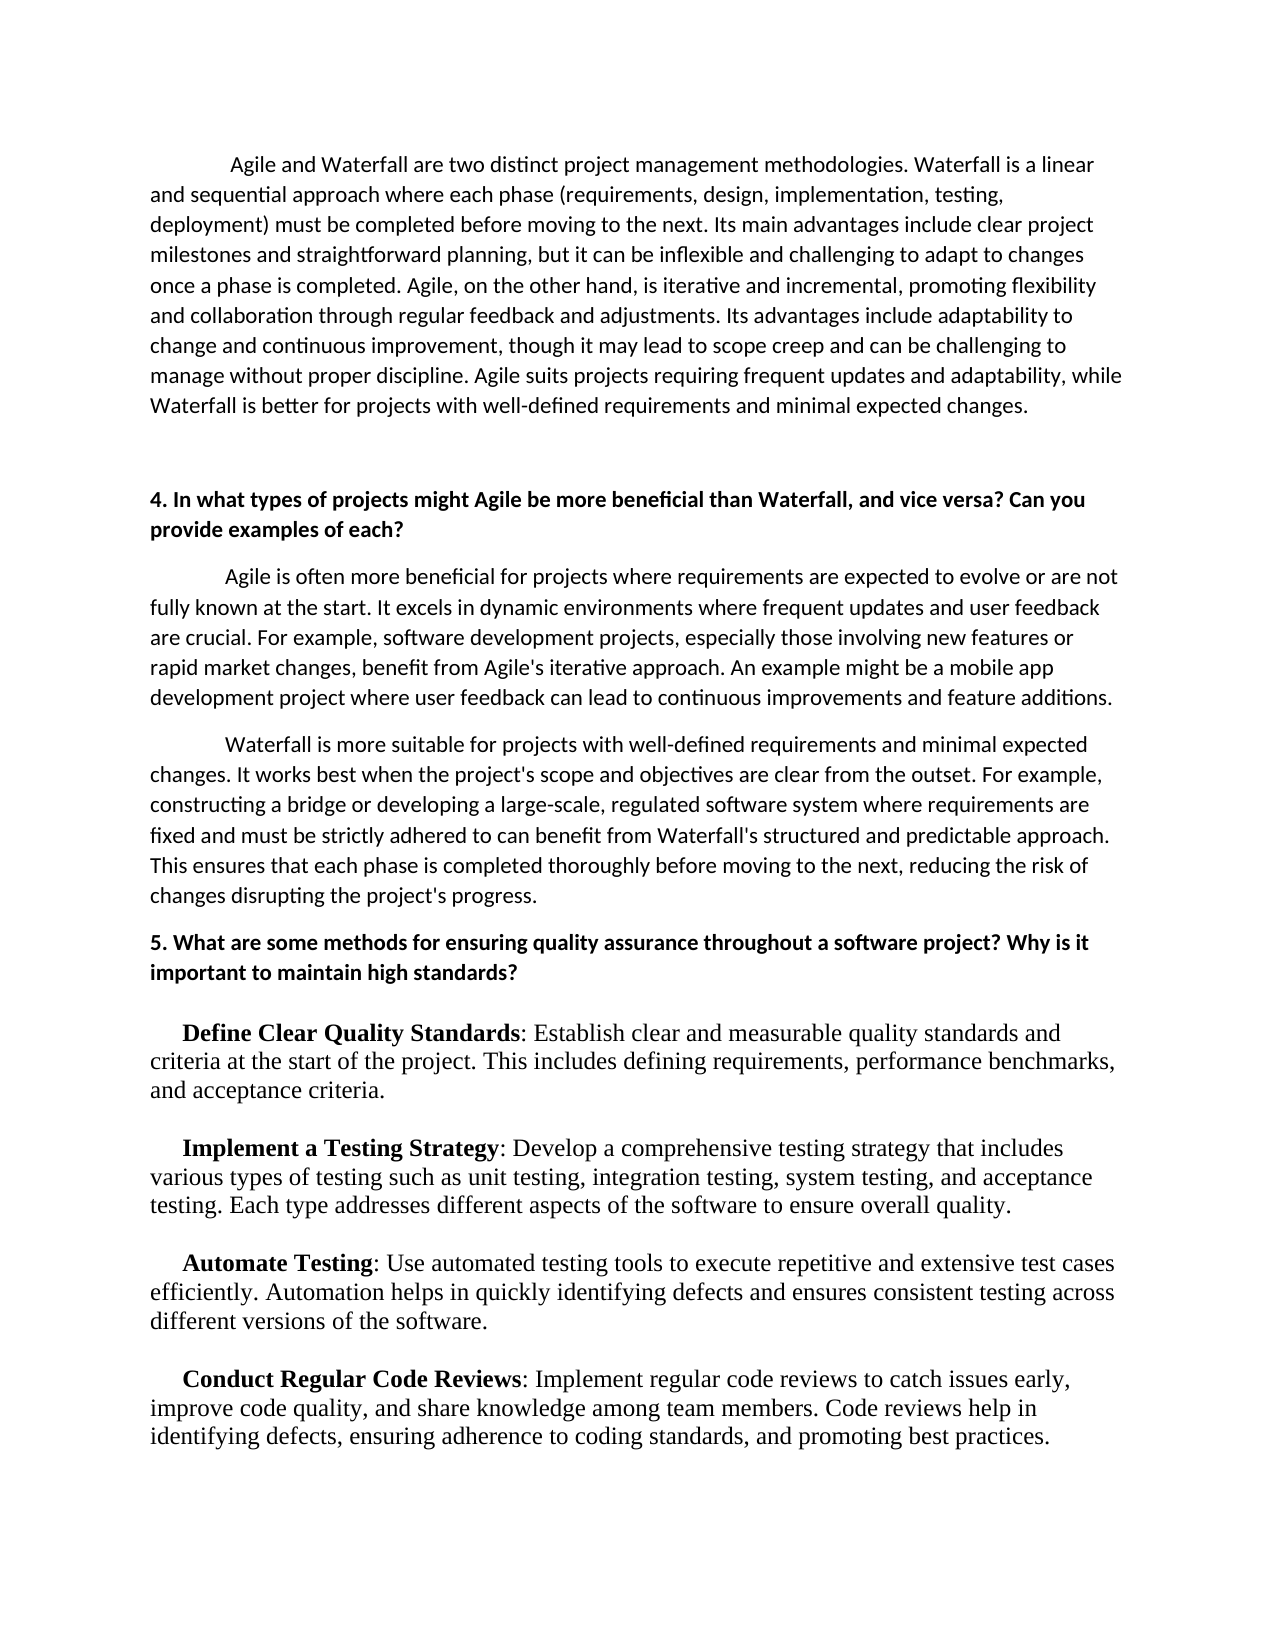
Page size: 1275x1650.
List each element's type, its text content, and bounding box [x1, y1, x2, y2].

text Agile is often more beneficial for projects where requirements are expected to evolve or are not fully known at the start. It excels in dynamic environments where frequent updates and user feedback are crucial. For example, software development projects, especially those involving new features or rapid market changes, benefit from Agile's iterative approach. An example might be a mobile app development project where user feedback can lead to continuous improvements and feature additions. [150, 562, 1125, 711]
text  Define Clear Quality Standards: Establish clear and measurable quality standards and criteria at the start of the project. This includes defining requirements, performance benchmarks, and acceptance criteria. [150, 1018, 1125, 1104]
text  Conduct Regular Code Reviews: Implement regular code reviews to catch issues early, improve code quality, and share knowledge among team members. Code reviews help in identifying defects, ensuring adherence to coding standards, and promoting best practices. [150, 1364, 1125, 1450]
text 4. In what types of projects might Agile be more beneficial than Waterfall, and vice versa? Can you provide examples of each? [150, 485, 1125, 544]
text  Automate Testing: Use automated testing tools to execute repetitive and extensive test cases efficiently. Automation helps in quickly identifying defects and ensures consistent testing across different versions of the software. [150, 1248, 1125, 1335]
text Agile and Waterfall are two distinct project management methodologies. Waterfall is a linear and sequential approach where each phase (requirements, design, implementation, testing, deployment) must be completed before moving to the next. Its main advantages include clear project milestones and straightforward planning, but it can be inflexible and challenging to adapt to changes once a phase is completed. Agile, on the other hand, is iterative and incremental, promoting flexibility and collaboration through regular feedback and adjustments. Its advantages include adaptability to change and continuous improvement, though it may lead to scope creep and can be challenging to manage without proper discipline. Agile suits projects requiring frequent updates and adaptability, while Waterfall is better for projects with well-defined requirements and minimal expected changes. [150, 150, 1125, 420]
text  Implement a Testing Strategy: Develop a comprehensive testing strategy that includes various types of testing such as unit testing, integration testing, system testing, and acceptance testing. Each type addresses different aspects of the software to ensure overall quality. [150, 1133, 1125, 1219]
text Waterfall is more suitable for projects with well-defined requirements and minimal expected changes. It works best when the project's scope and objectives are clear from the outset. For example, constructing a bridge or developing a large-scale, regulated software system where requirements are fixed and must be strictly adhered to can benefit from Waterfall's structured and predictable approach. This ensures that each phase is completed thoroughly before moving to the next, reducing the risk of changes disrupting the project's progress. [150, 730, 1125, 909]
text 5. What are some methods for ensuring quality assurance throughout a software project? Why is it important to maintain high standards? [150, 928, 1125, 986]
